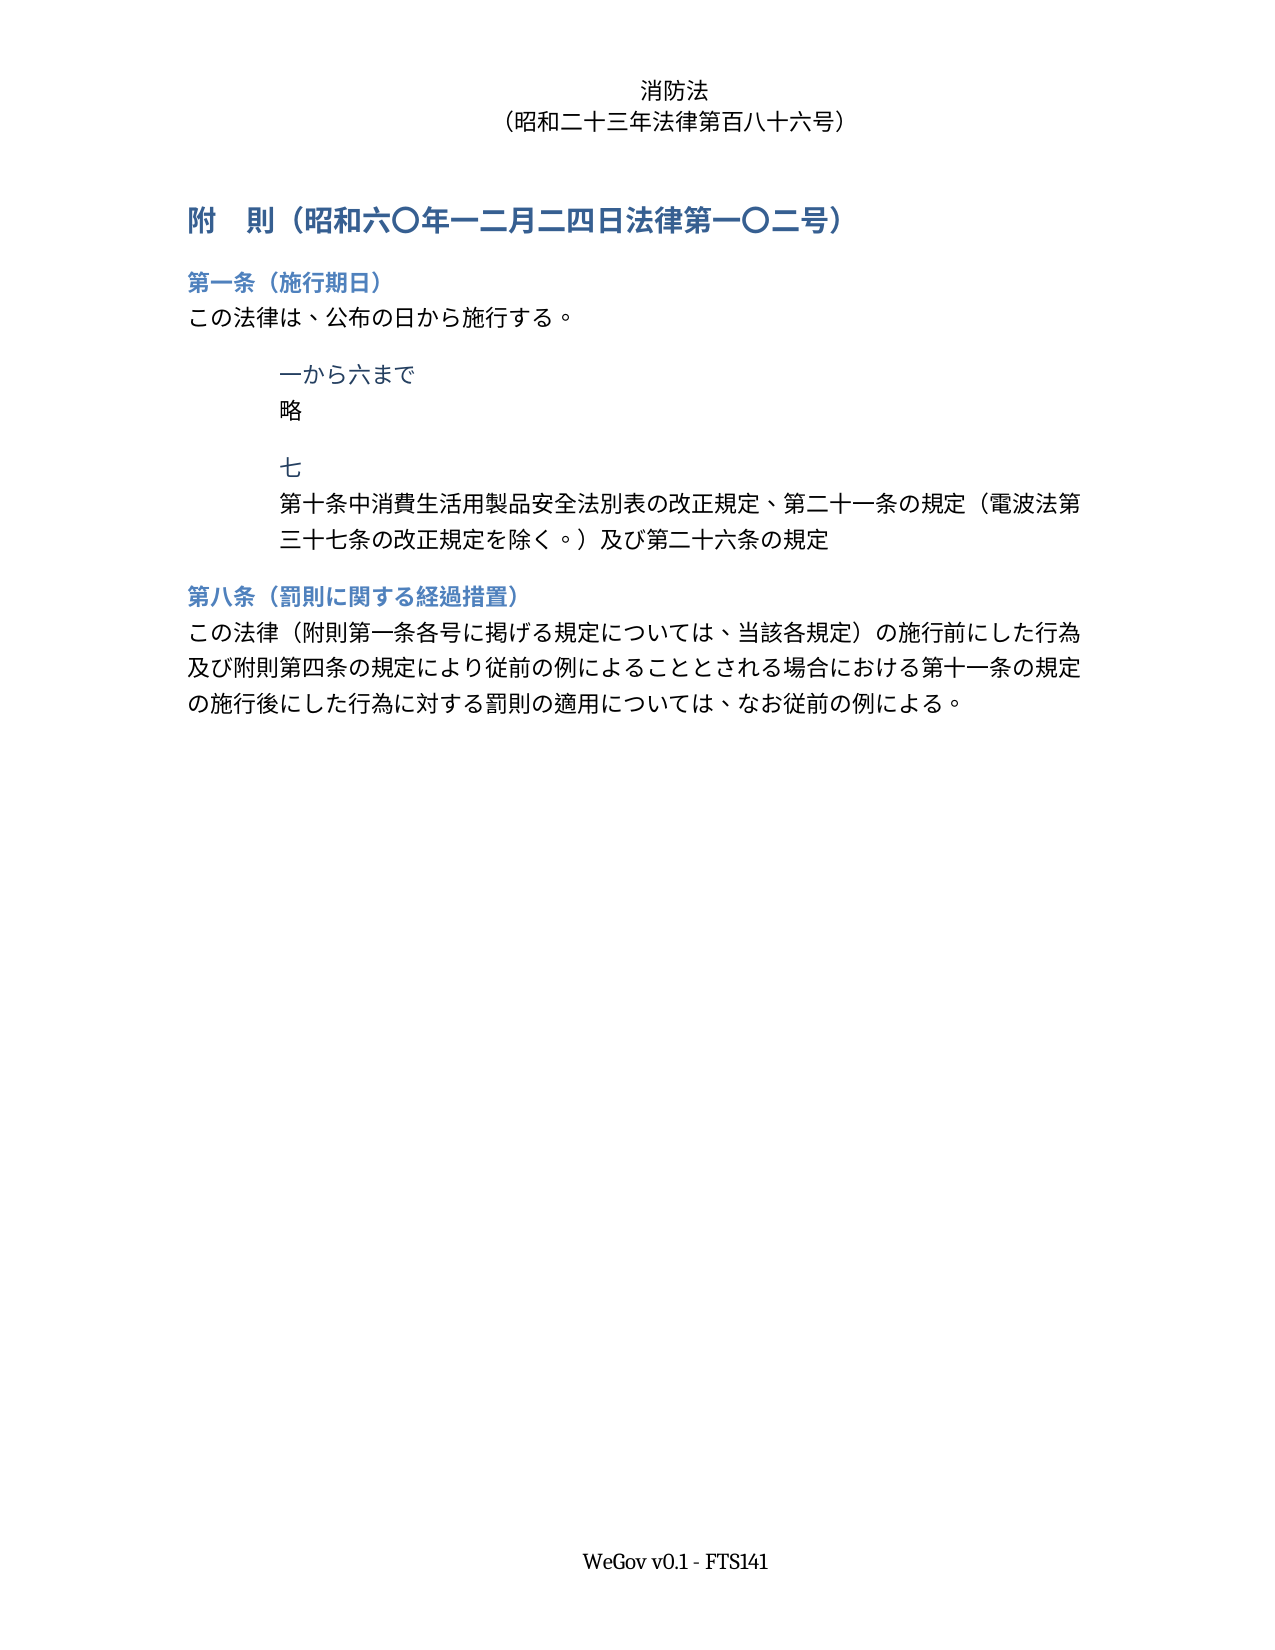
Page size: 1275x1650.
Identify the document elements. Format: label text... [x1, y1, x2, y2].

text この法律は、公布の日から施行する。 [187, 302, 1087, 334]
subtitle 附 則（昭和六〇年一二月二四日法律第一〇二号） [187, 200, 1087, 240]
text 第十条中消費生活用製品安全法別表の改正規定、第二十一条の規定（電波法第三十七条の改正規定を除く。）及び第二十六条の規定 [279, 488, 1087, 555]
subtitle 第一条（施行期日） [187, 266, 1087, 298]
subtitle 第八条（罰則に関する経過措置） [187, 581, 1087, 612]
text この法律（附則第一条各号に掲げる規定については、当該各規定）の施行前にした行為及び附則第四条の規定により従前の例によることとされる場合における第十一条の規定の施行後にした行為に対する罰則の適用については、なお従前の例による。 [187, 616, 1087, 719]
subtitle 一から六まで [279, 359, 1087, 390]
text 略 [279, 395, 1087, 426]
subtitle 七 [279, 452, 1087, 483]
